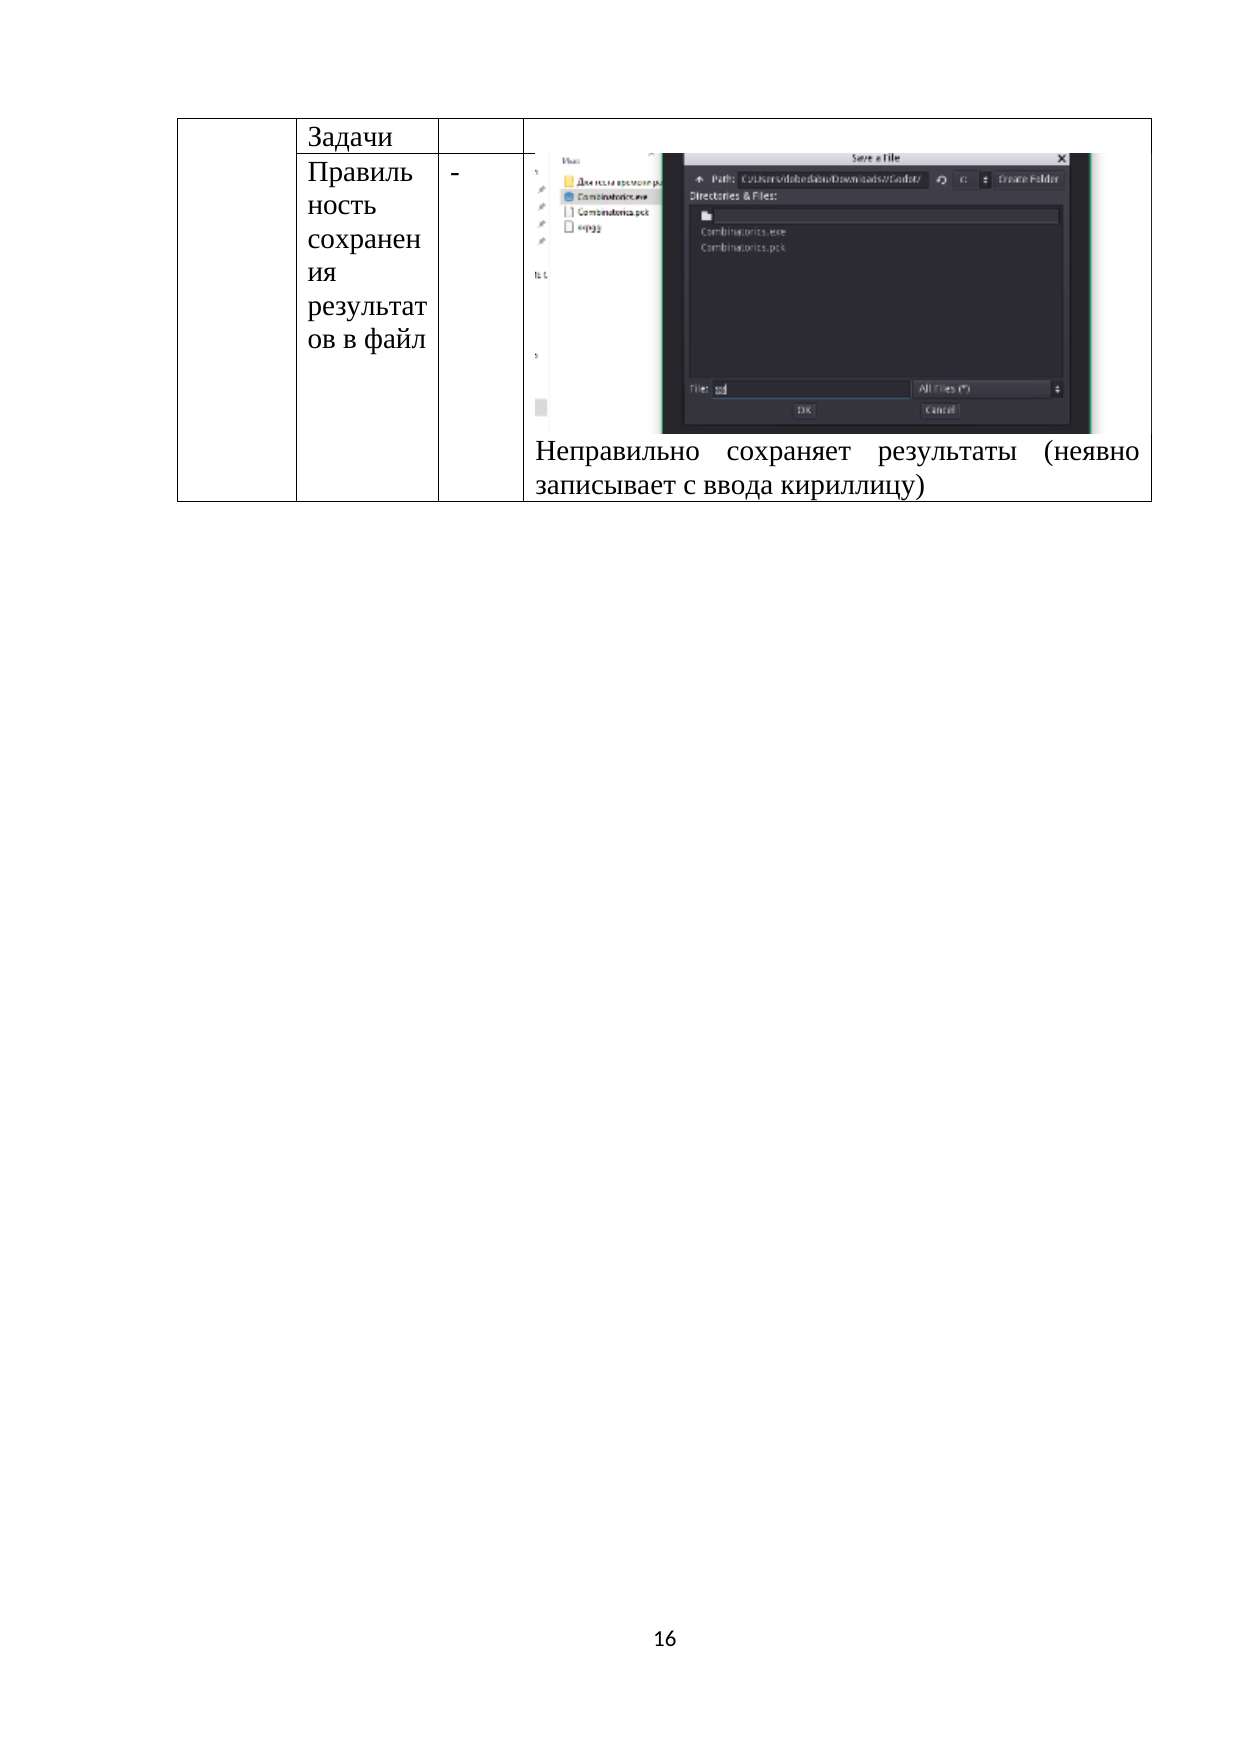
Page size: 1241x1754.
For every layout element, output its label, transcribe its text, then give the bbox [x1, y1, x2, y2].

table_cell Неправильно сохраняет результаты (неявно записывает с ввода кириллицу) [524, 154, 1151, 501]
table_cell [297, 119, 438, 153]
table_cell Правильность сохранения результатов в файл [297, 154, 438, 501]
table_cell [524, 119, 1151, 153]
table_cell - [439, 119, 523, 153]
picture [535, 153, 1152, 434]
table_cell - [439, 154, 523, 501]
